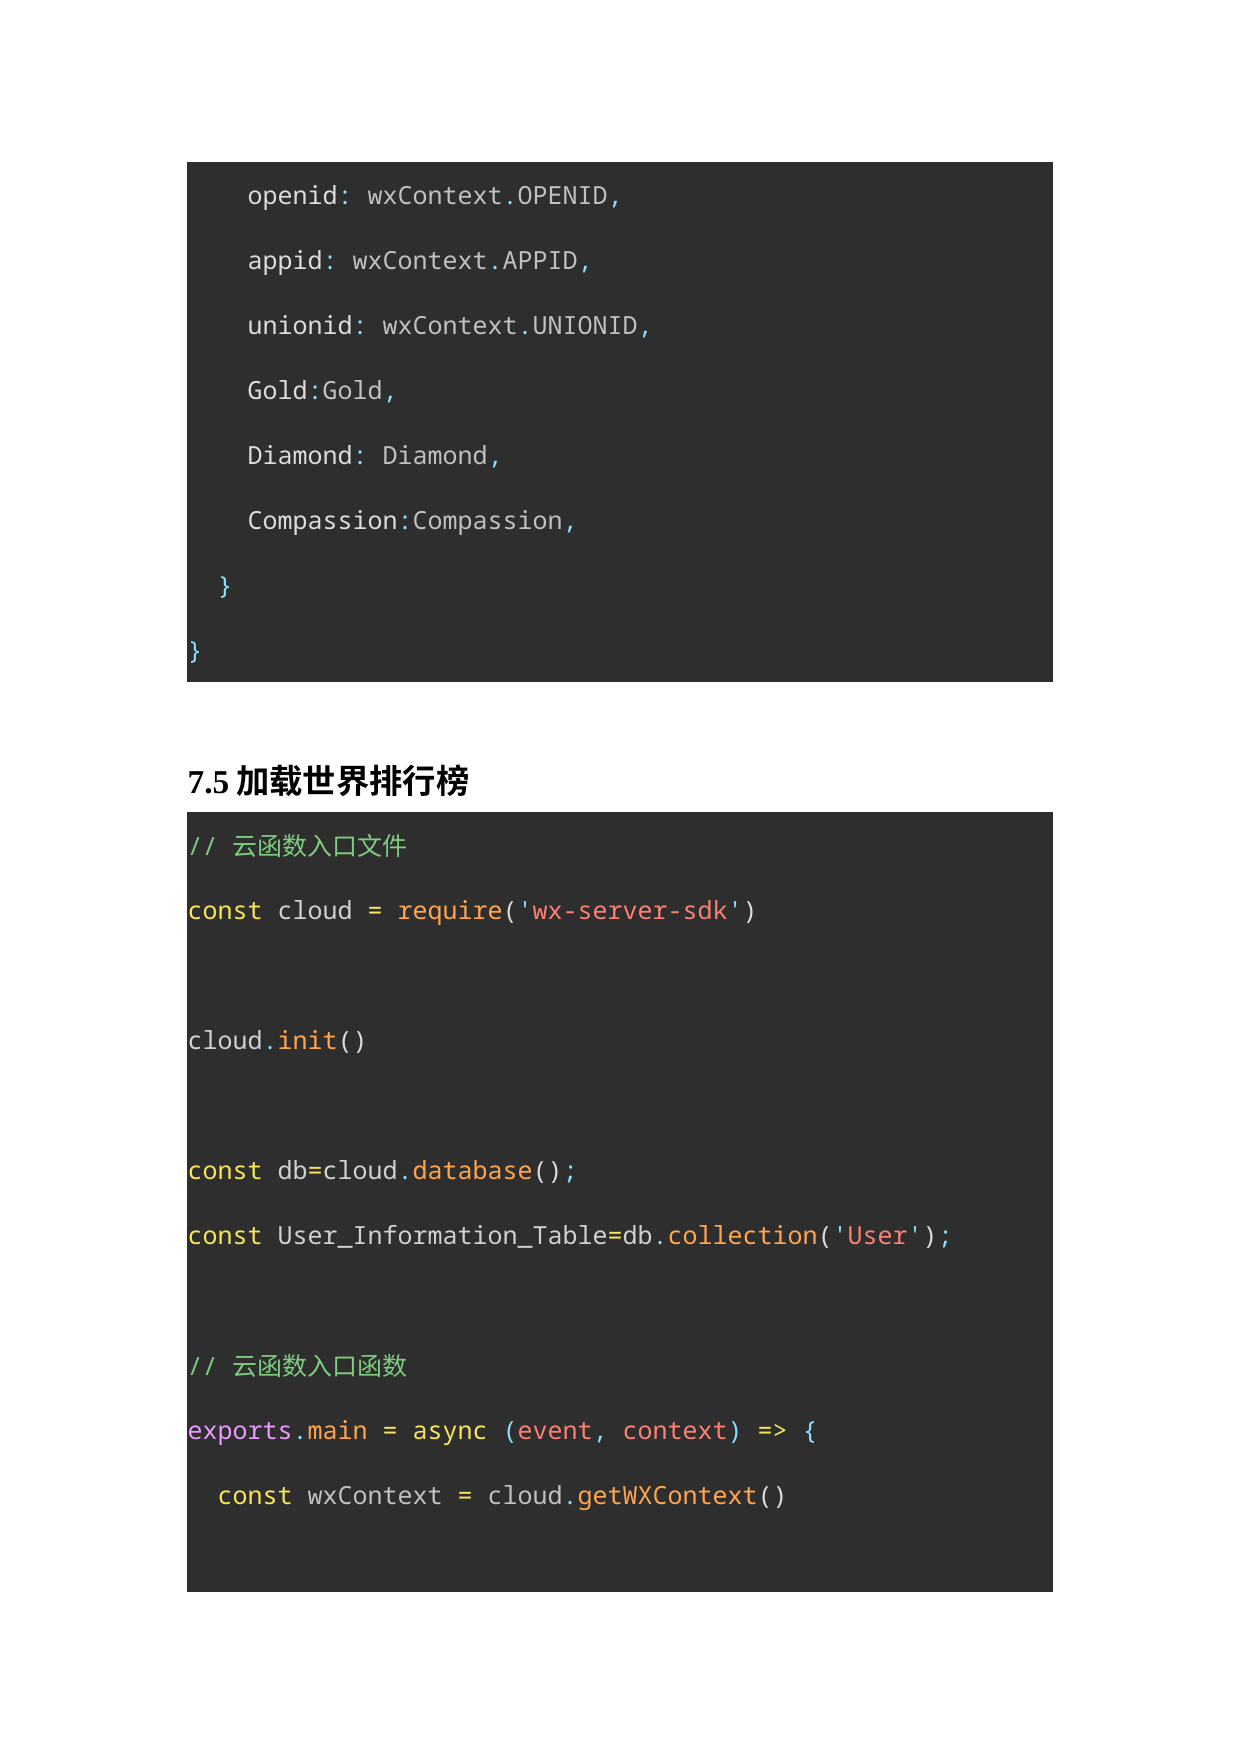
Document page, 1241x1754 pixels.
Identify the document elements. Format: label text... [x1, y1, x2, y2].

text const User_Information_Table=db.collection('User'); [187, 1202, 1053, 1267]
text const cloud = require('wx-server-sdk') [187, 877, 1053, 942]
text const db=cloud.database(); [187, 1137, 1053, 1202]
text // 云函数入口文件 [187, 812, 1053, 877]
text const wxContext = cloud.getWXContext() [187, 1462, 1053, 1527]
text exports.main = async (event, context) => { [187, 1397, 1053, 1462]
text appid: wxContext.APPID, [187, 227, 1053, 292]
text Gold:Gold, [187, 357, 1053, 422]
text } [187, 617, 1053, 682]
text cloud.init() [187, 1007, 1053, 1072]
text openid: wxContext.OPENID, [187, 162, 1053, 227]
text // 云函数入口函数 [187, 1332, 1053, 1397]
text unionid: wxContext.UNIONID, [187, 292, 1053, 357]
text 7.5加载世界排行榜 [187, 747, 1053, 812]
text } [187, 552, 1053, 617]
text Diamond: Diamond, [187, 422, 1053, 487]
text Compassion:Compassion, [187, 487, 1053, 552]
